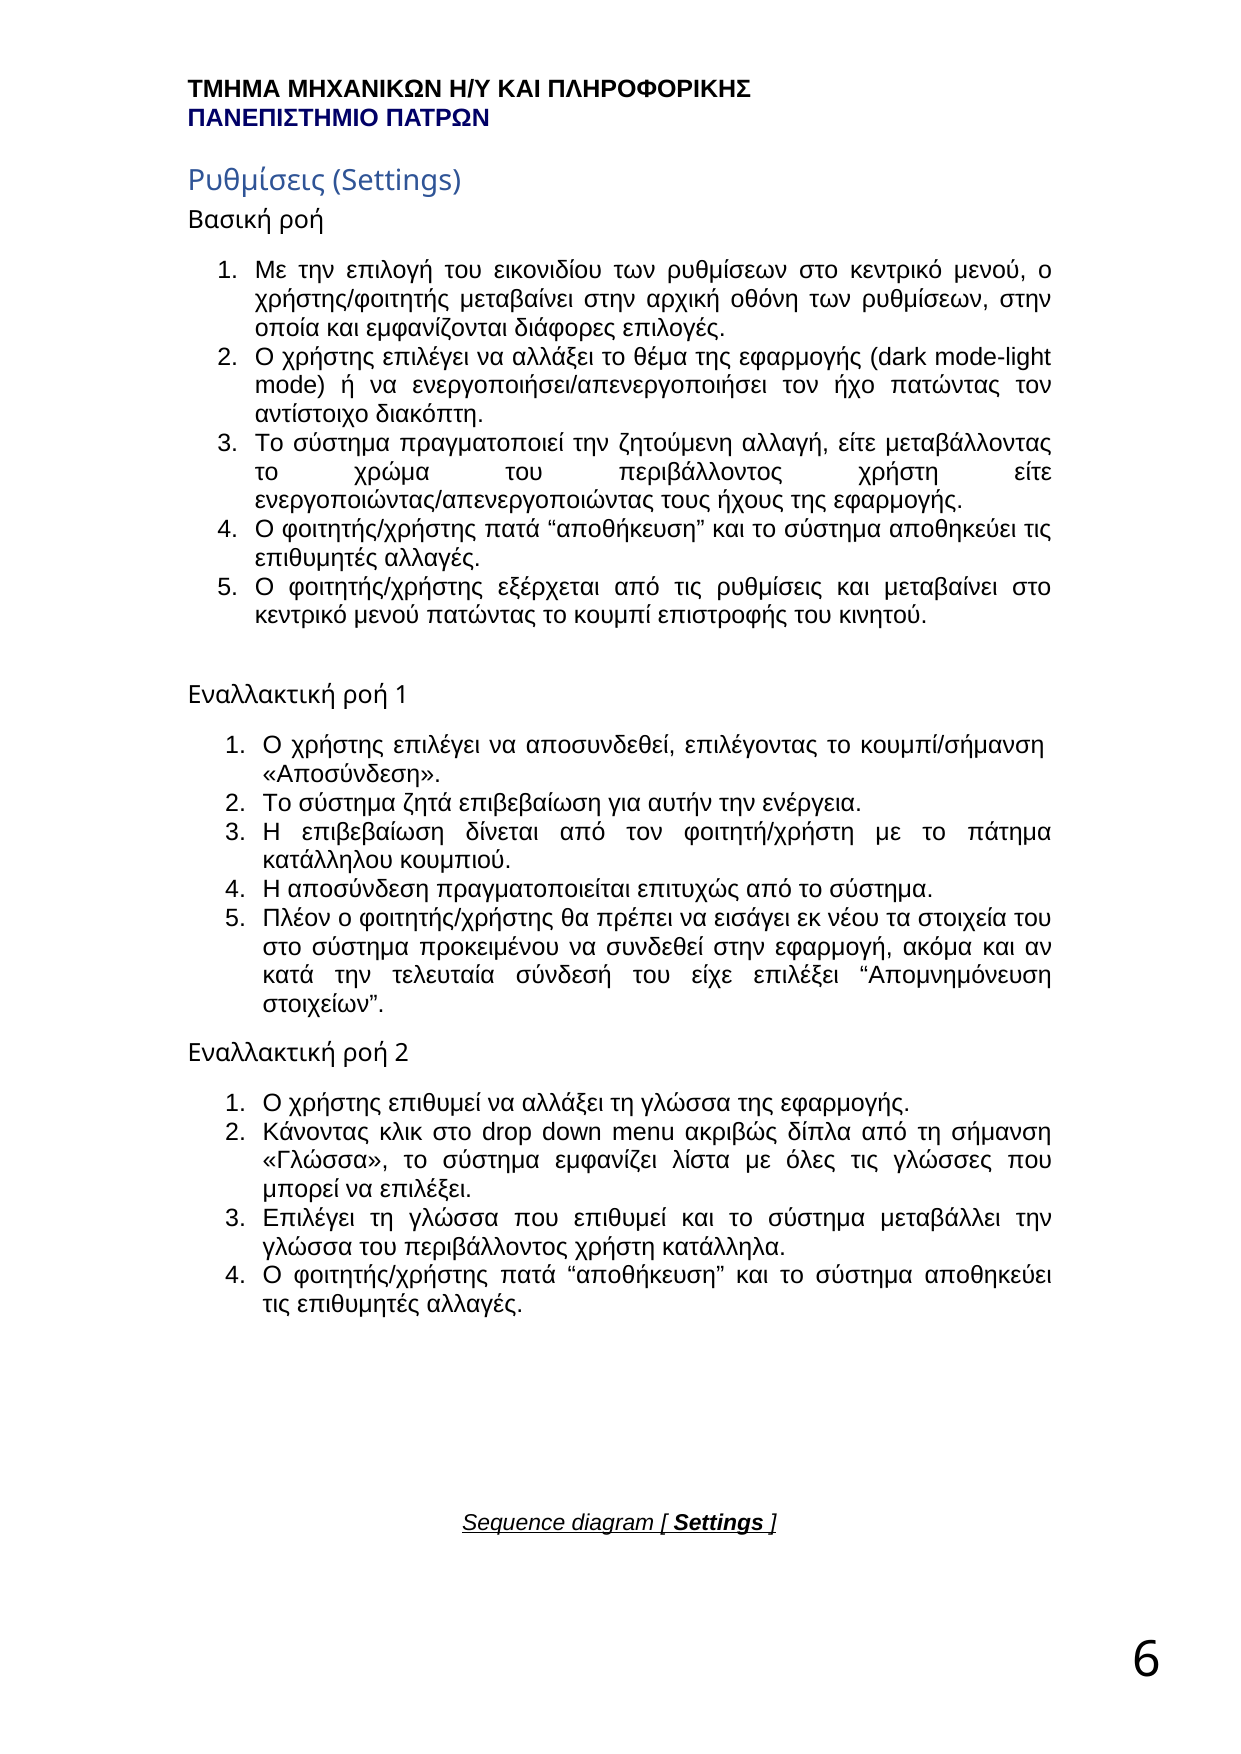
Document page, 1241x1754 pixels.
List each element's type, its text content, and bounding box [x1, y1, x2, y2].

text Εναλλακτική ροή 1 [187, 677, 1053, 711]
list Επιλέγει τη γλώσσα που επιθυμεί και το σύστημα μεταβάλλει την γλώσσα του περιβάλλοντος χρήστη κατάλληλα. [225, 1203, 1053, 1261]
list Η αποσύνδεση πραγματοποιείται επιτυχώς από το σύστημα. [225, 874, 1053, 903]
list Η επιβεβαίωση δίνεται από τον φοιτητή/χρήστη με το πάτημα κατάλληλου κουμπιού. [225, 817, 1053, 874]
list Ο φοιτητής/χρήστης εξέρχεται από τις ρυθμίσεις και μεταβαίνει στο κεντρικό μενού πατώντας το κουμπί επιστροφής του κινητού. [217, 572, 1053, 629]
list Ο χρήστης επιθυμεί να αλλάξει τη γλώσσα της εφαρμογής. [225, 1088, 1053, 1117]
list Ο χρήστης επιλέγει να αποσυνδεθεί, επιλέγοντας το κουμπί/σήμανση «Αποσύνδεση». [225, 730, 1053, 788]
list Με την επιλογή του εικονιδίου των ρυθμίσεων στο κεντρικό μενού, ο χρήστης/φοιτητής μεταβαίνει στην αρχική οθόνη των ρυθμίσεων, στην οποία και εμφανίζονται διάφορες επιλογές. [217, 256, 1053, 342]
text Εναλλακτική ροή 2 [187, 1034, 1053, 1069]
text Sequence diagram [ Settings ] [187, 1509, 1053, 1535]
subtitle Ρυθμίσεις (Settings) [187, 159, 1053, 199]
text Βασική ροή [187, 202, 1053, 236]
list Ο φοιτητής/χρήστης πατά “αποθήκευση” και το σύστημα αποθηκεύει τις επιθυμητές αλλαγές. [217, 514, 1053, 572]
list Ο χρήστης επιλέγει να αλλάξει το θέμα της εφαρμογής (dark mode-light mode) ή να ενεργοποιήσει/απενεργοποιήσει τον ήχο πατώντας τον αντίστοιχο διακόπτη. [217, 342, 1053, 428]
list Το σύστημα πραγματοποιεί την ζητούμενη αλλαγή, είτε μεταβάλλοντας το χρώμα του περιβάλλοντος χρήστη είτε ενεργοποιώντας/απενεργοποιώντας τους ήχους της εφαρμογής. [217, 428, 1053, 514]
list Πλέον ο φοιτητής/χρήστης θα πρέπει να εισάγει εκ νέου τα στοιχεία του στο σύστημα προκειμένου να συνδεθεί στην εφαρμογή, ακόμα και αν κατά την τελευταία σύνδεσή του είχε επιλέξει “Απομνημόνευση στοιχείων”. [225, 903, 1053, 1018]
list Ο φοιτητής/χρήστης πατά “αποθήκευση” και το σύστημα αποθηκεύει τις επιθυμητές αλλαγές. [225, 1261, 1053, 1318]
list Κάνοντας κλικ στο drop down menu ακριβώς δίπλα από τη σήμανση «Γλώσσα», το σύστημα εμφανίζει λίστα με όλες τις γλώσσες που μπορεί να επιλέξει. [225, 1117, 1053, 1203]
list Το σύστημα ζητά επιβεβαίωση για αυτήν την ενέργεια. [225, 788, 1053, 817]
